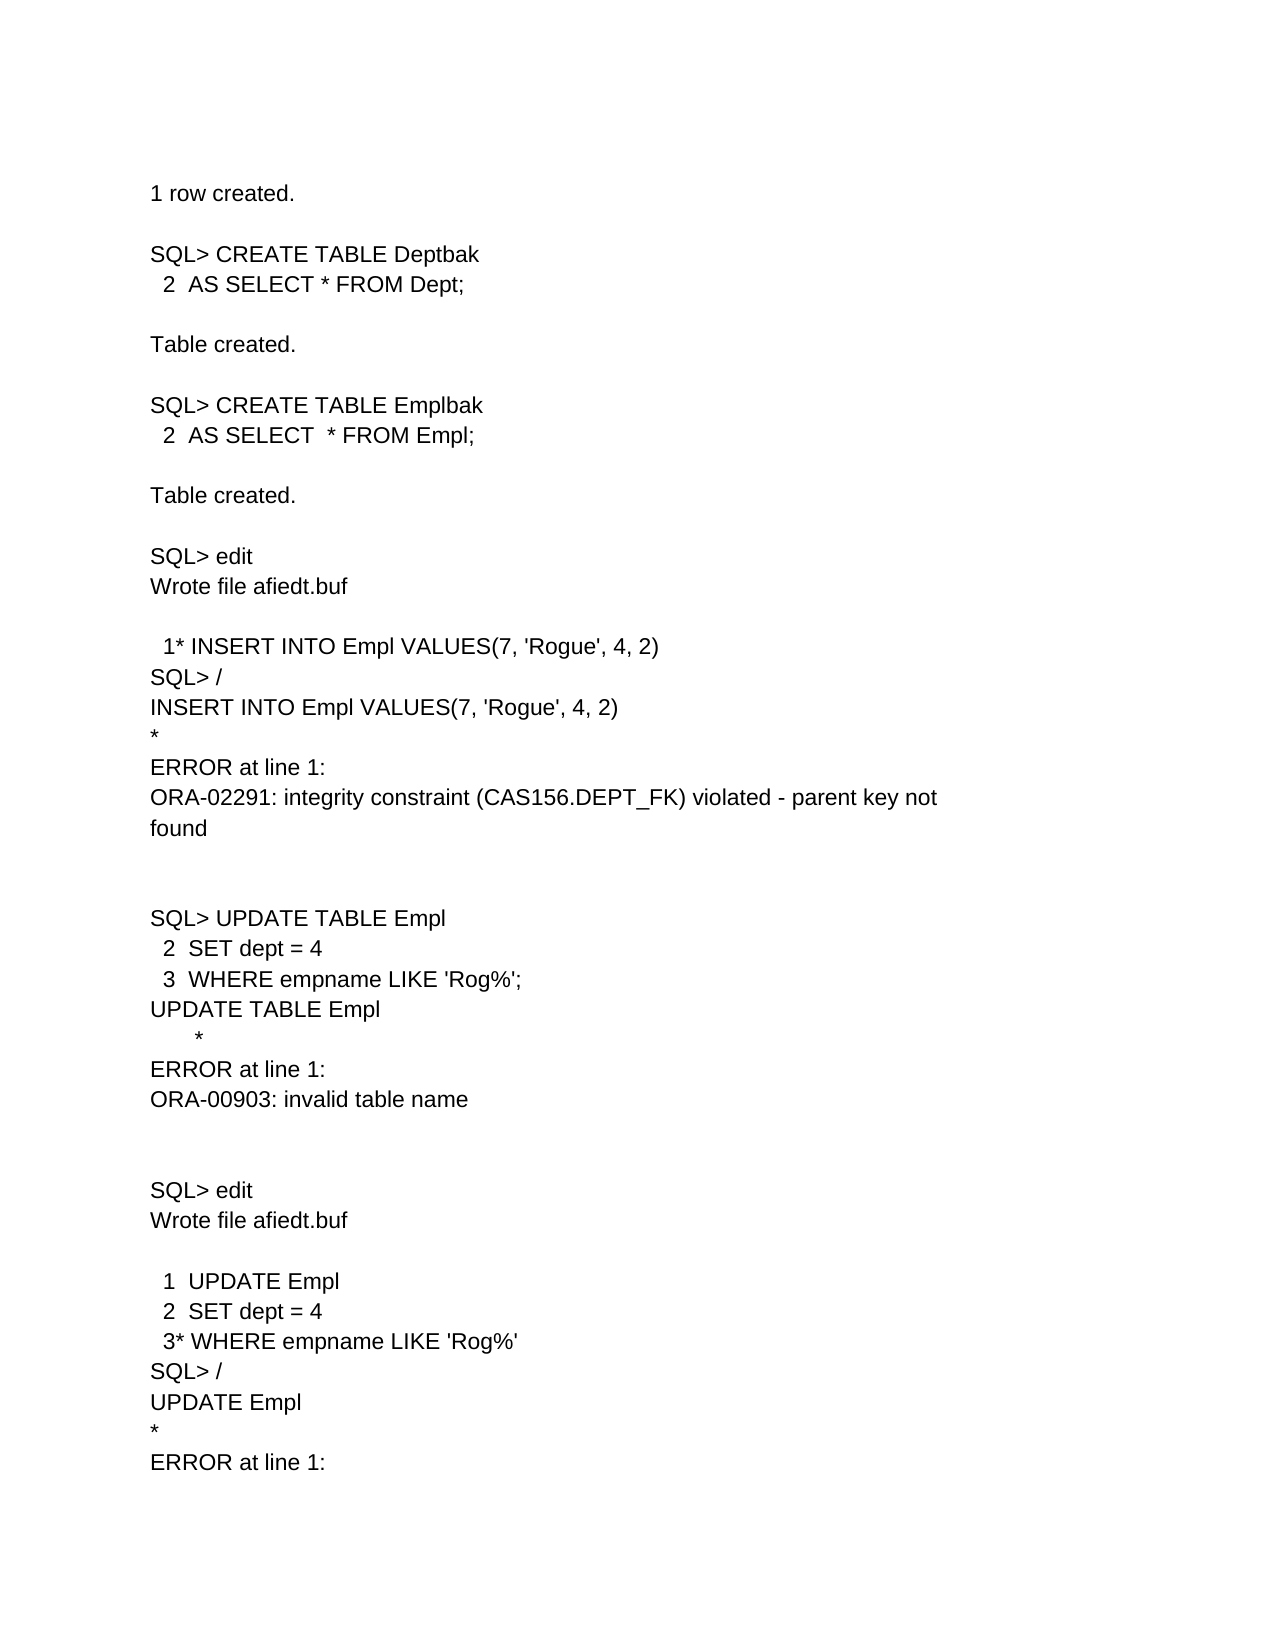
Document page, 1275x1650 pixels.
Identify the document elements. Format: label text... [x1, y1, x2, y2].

text 3* WHERE empname LIKE 'Rog%' [150, 1328, 1125, 1354]
text UPDATE TABLE Empl [150, 996, 1125, 1022]
text SQL> / [150, 1358, 1125, 1385]
text 2 SET dept = 4 [150, 1298, 1125, 1324]
text SQL> CREATE TABLE Deptbak [150, 241, 1125, 267]
text UPDATE Empl [150, 1388, 1125, 1415]
text ERROR at line 1: [150, 754, 1125, 781]
text Wrote file afiedt.buf [150, 1207, 1125, 1234]
text 2 AS SELECT * FROM Empl; [150, 422, 1125, 448]
text 1* INSERT INTO Empl VALUES(7, 'Rogue', 4, 2) [150, 633, 1125, 660]
text * [150, 1419, 1125, 1445]
text 1 UPDATE Empl [150, 1268, 1125, 1294]
text 2 AS SELECT * FROM Dept; [150, 271, 1125, 297]
text Table created. [150, 482, 1125, 509]
text Table created. [150, 331, 1125, 358]
text Wrote file afiedt.buf [150, 573, 1125, 599]
text INSERT INTO Empl VALUES(7, 'Rogue', 4, 2) [150, 694, 1125, 720]
text SQL> edit [150, 543, 1125, 569]
text ORA-00903: invalid table name [150, 1086, 1125, 1113]
text 3 WHERE empname LIKE 'Rog%'; [150, 966, 1125, 992]
text SQL> / [150, 663, 1125, 690]
text found [150, 814, 1125, 841]
text 2 SET dept = 4 [150, 935, 1125, 962]
text SQL> UPDATE TABLE Empl [150, 905, 1125, 932]
text * [150, 1026, 1125, 1052]
text 1 row created. [150, 180, 1125, 207]
text ORA-02291: integrity constraint (CAS156.DEPT_FK) violated - parent key not [150, 784, 1125, 811]
text SQL> CREATE TABLE Emplbak [150, 392, 1125, 418]
text * [150, 724, 1125, 750]
text SQL> edit [150, 1177, 1125, 1203]
text ERROR at line 1: [150, 1449, 1125, 1475]
text ERROR at line 1: [150, 1056, 1125, 1083]
